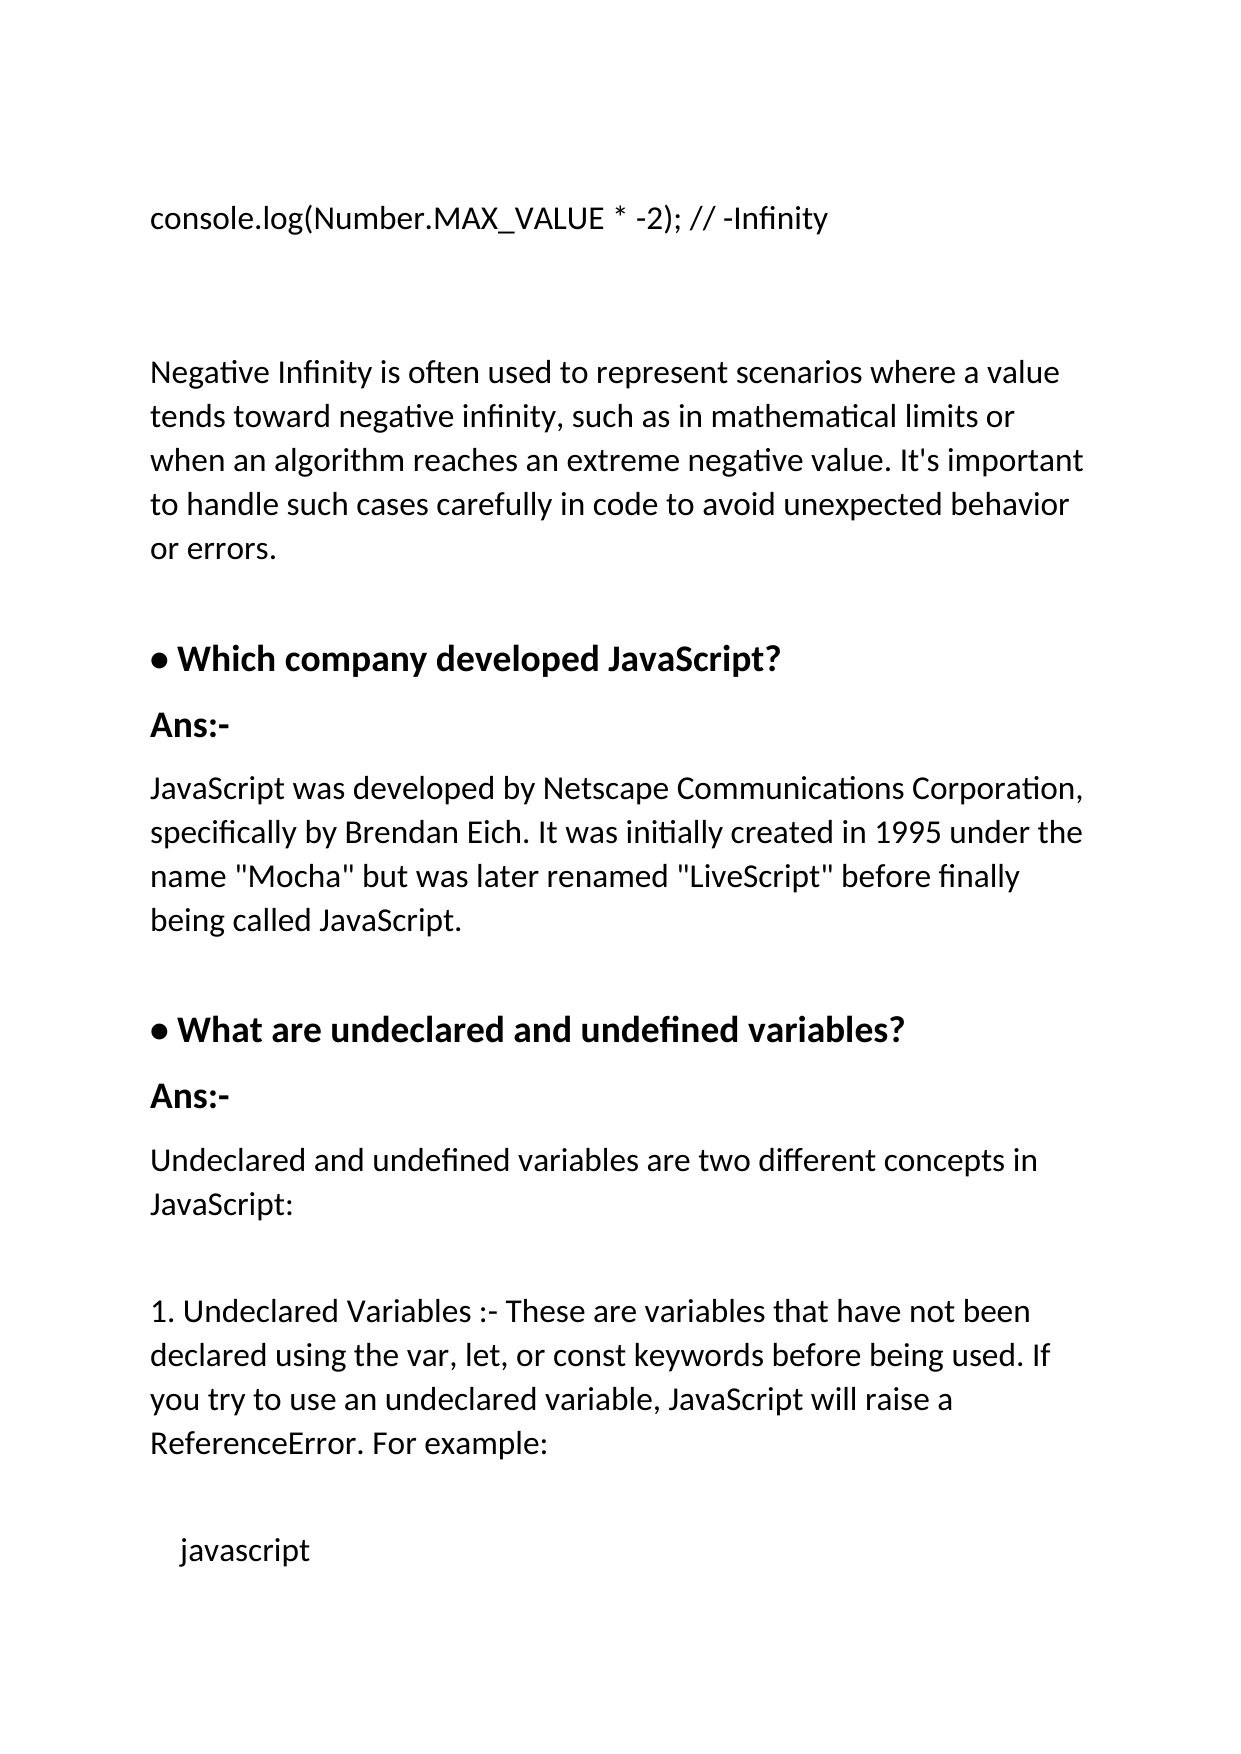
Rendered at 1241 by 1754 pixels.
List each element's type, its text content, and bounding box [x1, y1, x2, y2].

text Ans:- [150, 701, 1090, 747]
text javascript [150, 1529, 1090, 1570]
text 1. Undeclared Variables :- These are variables that have not been declared using the var, let, or const keywords before being used. If you try to use an undeclared variable, JavaScript will raise a ReferenceError. For example: [150, 1290, 1090, 1463]
text Undeclared and undefined variables are two different concepts in JavaScript: [150, 1138, 1090, 1223]
text JavaScript was developed by Netscape Communications Corporation, specifically by Brendan Eich. It was initially created in 1995 under the name "Mocha" but was later renamed "LiveScript" before finally being called JavaScript. [150, 767, 1090, 939]
text • Which company developed JavaScript? [150, 634, 1090, 680]
text Negative Infinity is often used to represent scenarios where a value tends toward negative infinity, such as in mathematical limits or when an algorithm reaches an extreme negative value. It's important to handle such cases carefully in code to avoid unexpected behavior or errors. [150, 351, 1090, 568]
text console.log(Number.MAX_VALUE * -2); // -Infinity [150, 197, 1090, 238]
text • What are undeclared and undefined variables? [150, 1006, 1090, 1052]
text Ans:- [150, 1072, 1090, 1118]
